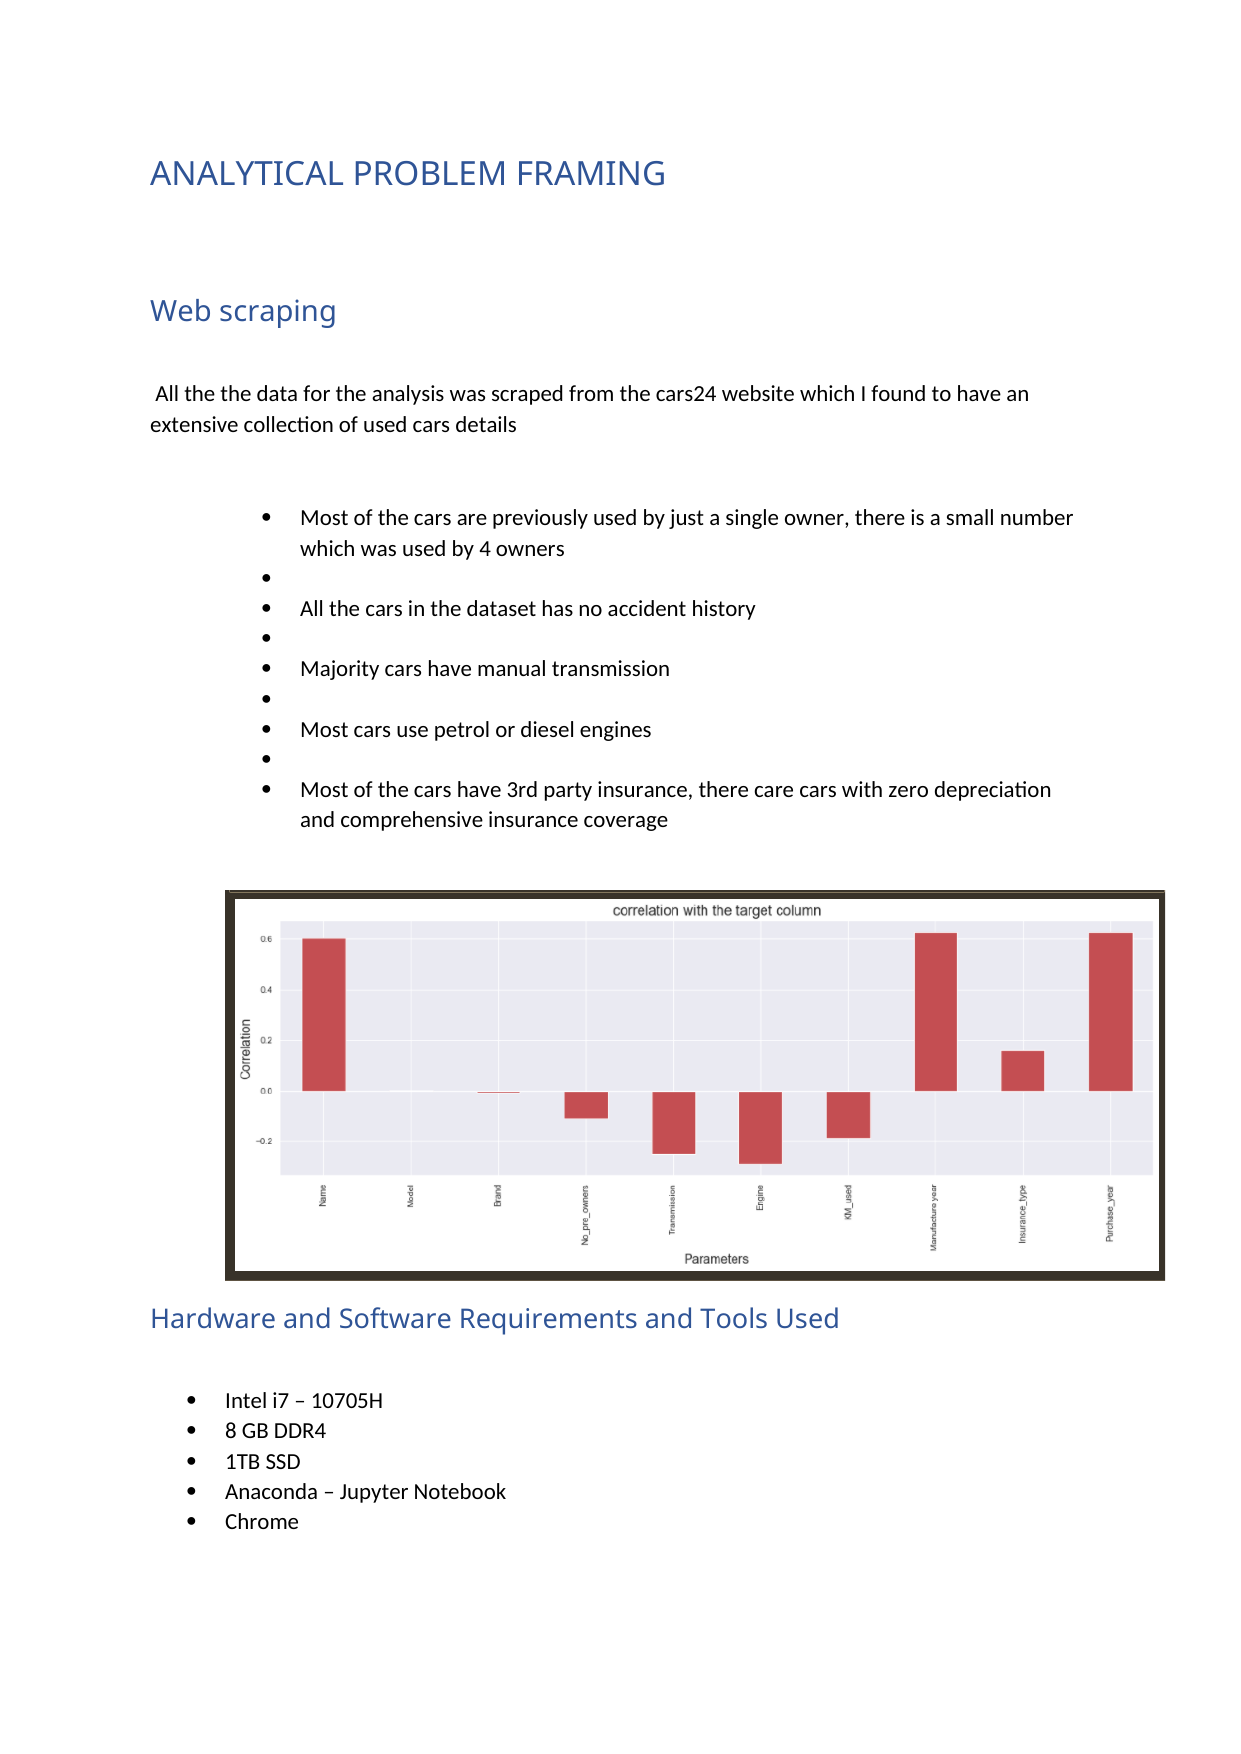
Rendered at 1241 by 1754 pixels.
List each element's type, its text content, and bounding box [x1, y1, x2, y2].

list Intel i7 – 10705H [187, 1386, 1090, 1414]
list Most cars use petrol or diesel engines [262, 715, 1090, 743]
list 1TB SSD [187, 1447, 1090, 1475]
list 8 GB DDR4 [187, 1417, 1090, 1445]
subtitle ANALYTICAL PROBLEM FRAMING [150, 150, 1090, 195]
subtitle Web scraping [150, 290, 1090, 329]
list Anaconda – Jupyter Notebook [187, 1477, 1090, 1505]
list Most of the cars are previously used by just a single owner, there is a small number which was used by 4 owners [262, 503, 1090, 562]
list Majority cars have manual transmission [262, 654, 1090, 682]
picture [225, 890, 1166, 1281]
subtitle Hardware and Software Requirements and Tools Used [150, 1300, 1090, 1337]
list All the cars in the dataset has no accident history [262, 594, 1090, 622]
list Chrome [187, 1507, 1090, 1535]
list Most of the cars have 3rd party insurance, there care cars with zero depreciation and comprehensive insurance coverage [262, 775, 1090, 833]
text All the the data for the analysis was scraped from the cars24 website which I found to have an extensive collection of used cars details [150, 379, 1090, 438]
